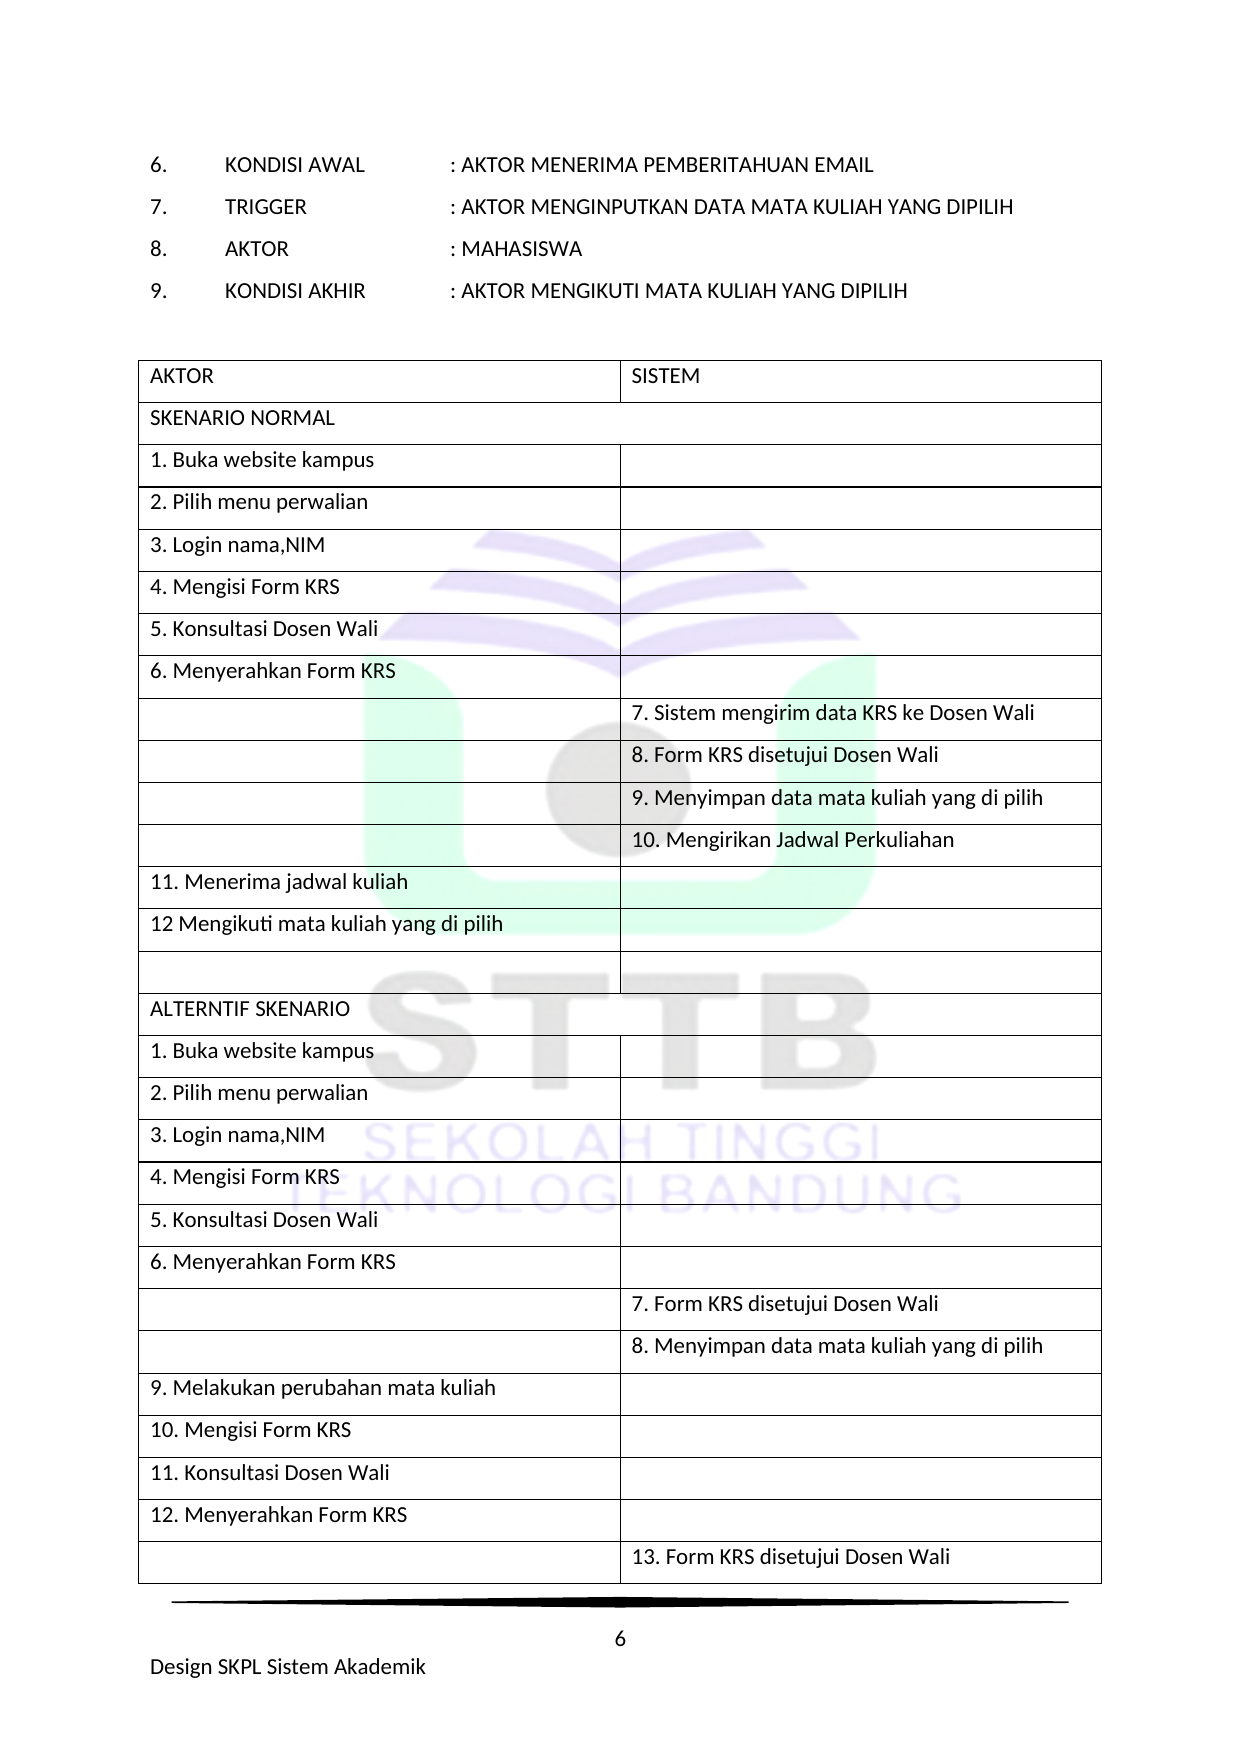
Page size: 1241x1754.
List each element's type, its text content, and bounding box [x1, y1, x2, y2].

table_cell [621, 1205, 1101, 1246]
table_cell 13. Form KRS disetujui Dosen Wali [621, 1542, 1101, 1583]
table_cell 10. Mengirikan Jadwal Perkuliahan [621, 825, 1101, 866]
table_cell 11. Menerima jadwal kuliah [139, 867, 620, 908]
table_cell [621, 1458, 1101, 1499]
table_cell [621, 530, 1101, 571]
table_cell [621, 909, 1101, 951]
table_cell [621, 1416, 1101, 1457]
table_cell 9. Menyimpan data mata kuliah yang di pilih [621, 783, 1101, 824]
table_cell 5. Konsultasi Dosen Wali [139, 1205, 620, 1246]
text 9. KONDISI AKHIR : AKTOR MENGIKUTI MATA KULIAH YANG DIPILIH [150, 276, 1090, 304]
table_cell [621, 445, 1101, 486]
table_cell [621, 572, 1101, 613]
table_cell 12. Menyerahkan Form KRS [139, 1500, 620, 1541]
table_cell 6. Menyerahkan Form KRS [139, 656, 620, 697]
table_cell 11. Konsultasi Dosen Wali [139, 1458, 620, 1499]
table_cell 8. Form KRS disetujui Dosen Wali [621, 741, 1101, 782]
table_cell 3. Login nama,NIM [139, 1120, 620, 1161]
table_cell 12 Mengikuti mata kuliah yang di pilih [139, 909, 620, 951]
table_cell [621, 1163, 1101, 1204]
table_cell 8. Menyimpan data mata kuliah yang di pilih [621, 1331, 1101, 1372]
table_cell 10. Mengisi Form KRS [139, 1416, 620, 1457]
text 6. KONDISI AWAL : AKTOR MENERIMA PEMBERITAHUAN EMAIL [150, 150, 1090, 178]
table_cell [621, 1374, 1101, 1414]
table_cell [139, 1331, 620, 1372]
table_cell [621, 1078, 1101, 1119]
table_cell 4. Mengisi Form KRS [139, 1163, 620, 1204]
table_cell 3. Login nama,NIM [139, 530, 620, 571]
table_cell [621, 656, 1101, 697]
table_cell 1. Buka website kampus [139, 1036, 620, 1077]
text 8. AKTOR : MAHASISWA [150, 234, 1090, 262]
table_cell SKENARIO NORMAL [139, 403, 1101, 444]
table_cell [139, 1542, 620, 1583]
table_cell 5. Konsultasi Dosen Wali [139, 614, 620, 655]
table_cell [621, 867, 1101, 908]
table_cell 9. Melakukan perubahan mata kuliah [139, 1374, 620, 1414]
table_cell [139, 741, 620, 782]
table_cell 2. Pilih menu perwalian [139, 1078, 620, 1119]
text 7. TRIGGER : AKTOR MENGINPUTKAN DATA MATA KULIAH YANG DIPILIH [150, 192, 1090, 220]
table_cell ALTERNTIF SKENARIO [139, 994, 1101, 1035]
table_cell [139, 825, 620, 866]
table_cell [621, 1036, 1101, 1077]
table_cell 7. Form KRS disetujui Dosen Wali [621, 1289, 1101, 1330]
table_cell 1. Buka website kampus [139, 445, 620, 486]
table_header SISTEM [621, 361, 1101, 402]
table_cell [139, 699, 620, 739]
table_cell [139, 952, 620, 993]
table_cell [621, 1247, 1101, 1288]
table_cell 7. Sistem mengirim data KRS ke Dosen Wali [621, 699, 1101, 739]
table_cell 2. Pilih menu perwalian [139, 488, 620, 529]
table_header AKTOR [139, 361, 620, 402]
table_cell [621, 1120, 1101, 1161]
table_cell [621, 1500, 1101, 1541]
table_cell 4. Mengisi Form KRS [139, 572, 620, 613]
table_cell 6. Menyerahkan Form KRS [139, 1247, 620, 1288]
table_cell [621, 614, 1101, 655]
table_cell [621, 952, 1101, 993]
table_cell [139, 783, 620, 824]
table_cell [621, 488, 1101, 529]
table_cell [139, 1289, 620, 1330]
